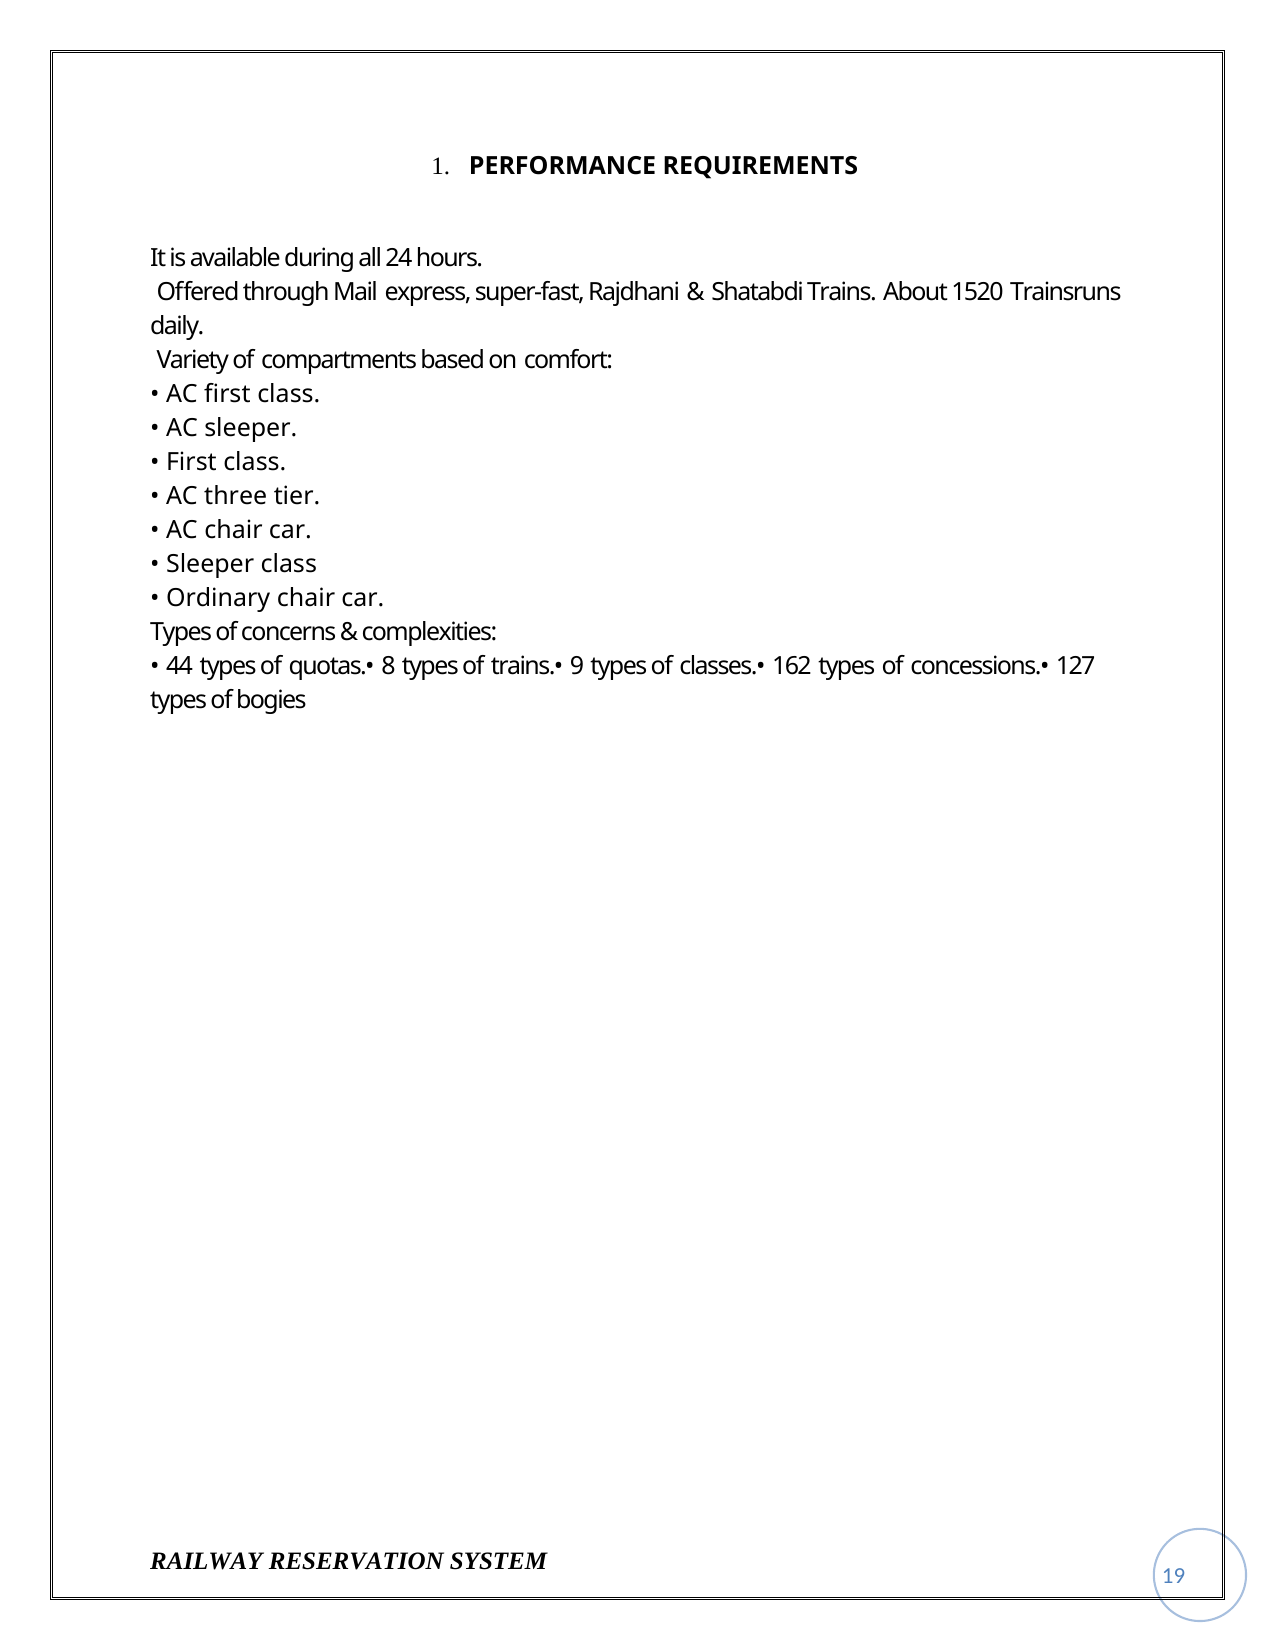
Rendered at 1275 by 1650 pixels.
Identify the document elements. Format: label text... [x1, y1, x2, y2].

text Types of concerns & complexities: [150, 614, 1125, 648]
text • Ordinary chair car. [150, 580, 1125, 614]
text • AC chair car. [150, 512, 1125, 546]
text • First class. [150, 444, 1125, 478]
text Offered through Mail express, super-fast, Rajdhani & Shatabdi Trains. About 1520 Trainsruns daily. [150, 273, 1125, 341]
text • AC sleeper. [150, 409, 1125, 444]
text • AC three tier. [150, 478, 1125, 512]
text • AC first class. [150, 376, 1125, 409]
list PERFORMANCE REQUIREMENTS [431, 148, 1125, 182]
text It is available during all 24 hours. [150, 239, 1125, 273]
text • 44 types of quotas.• 8 types of trains.• 9 types of classes.• 162 types of concessions.• 127 types of bogies [150, 648, 1125, 716]
text • Sleeper class [150, 546, 1125, 580]
text Variety of compartments based on comfort: [150, 341, 1125, 376]
